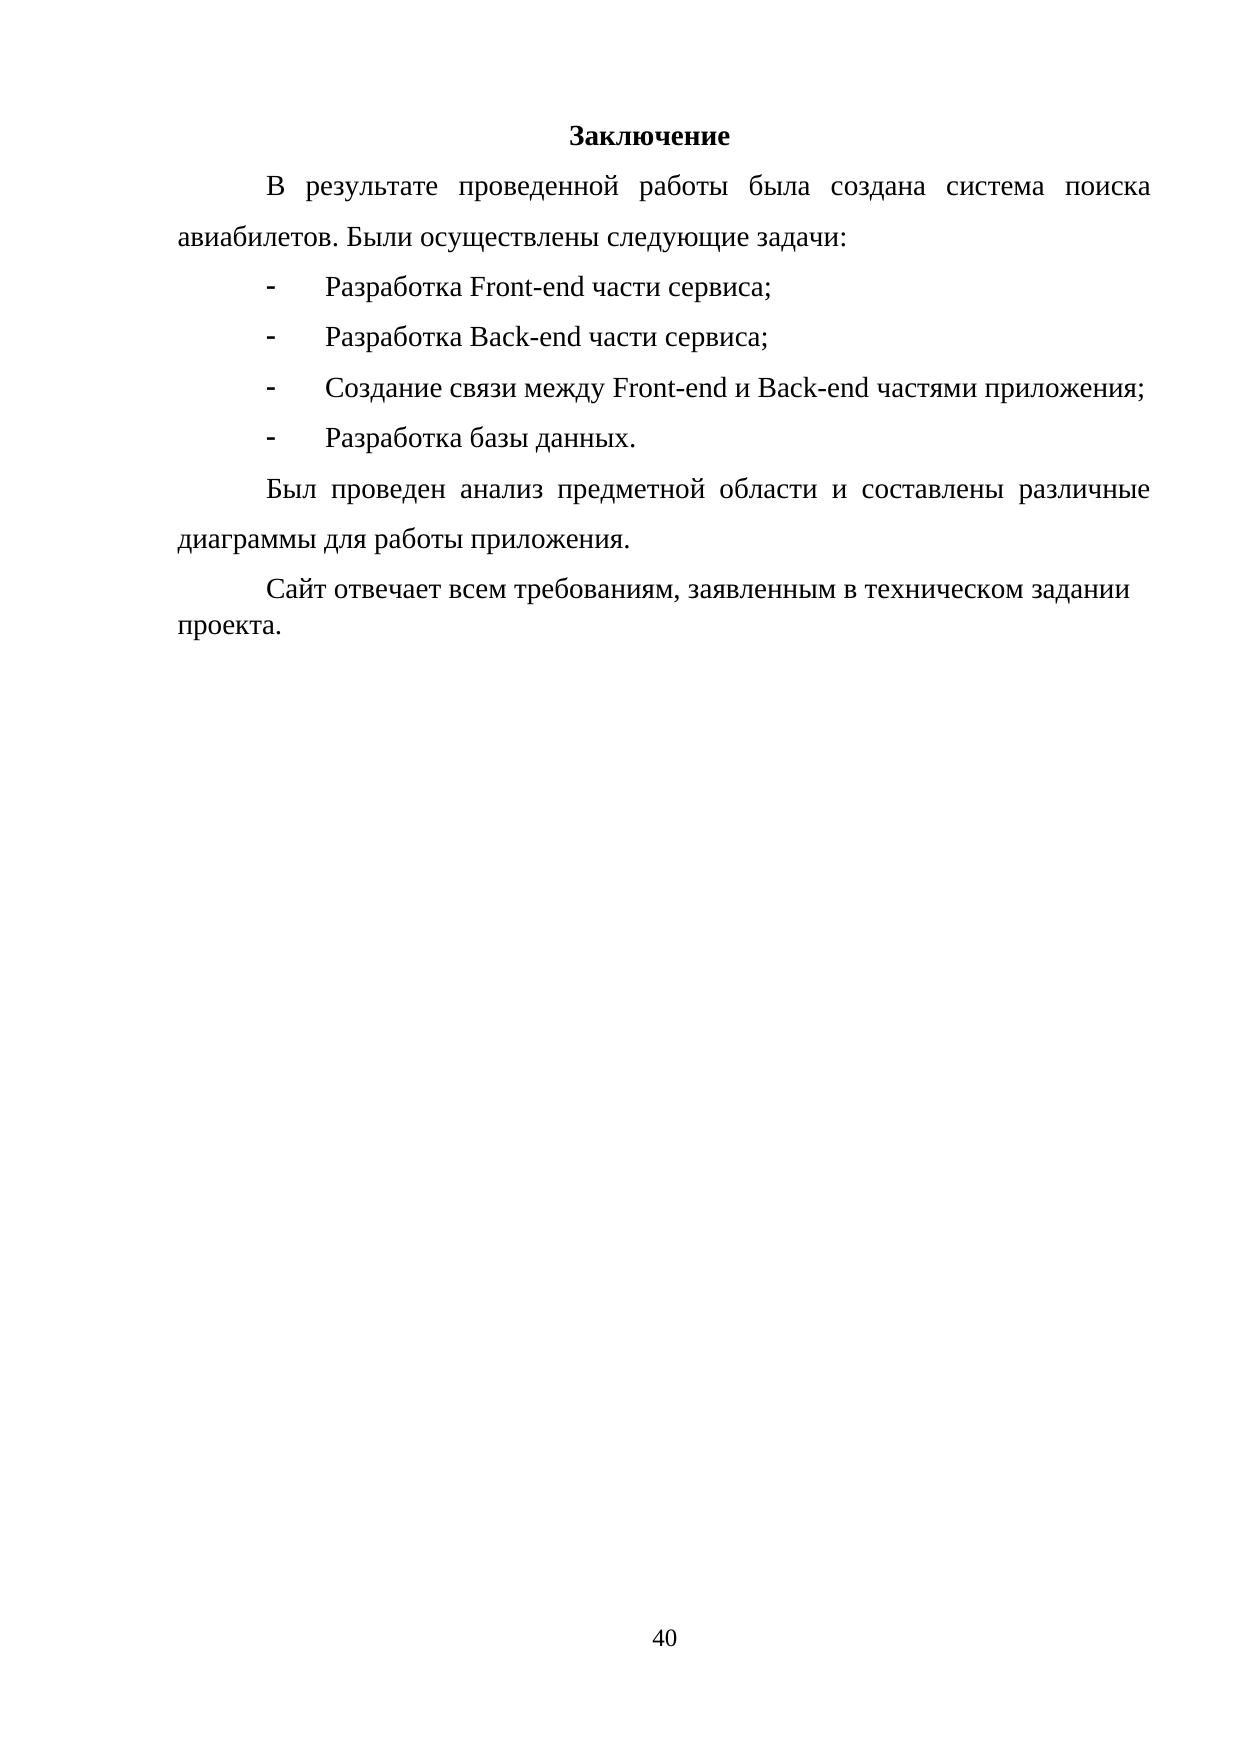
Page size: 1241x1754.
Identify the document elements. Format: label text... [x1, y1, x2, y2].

text Создание связи между Front-end и Back-end частями приложения; [177, 370, 1152, 403]
text Разработка Front-end части сервиса; [177, 269, 1152, 303]
text Разработка Back-end части сервиса; [177, 319, 1152, 353]
text Заключение [148, 118, 1152, 152]
text Был проведен анализ предметной области и составлены различные диаграммы для работы приложения. [177, 471, 1152, 554]
text Сайт отвечает всем требованиям, заявленным в техническом задании проекта. [177, 571, 1152, 641]
text Разработка базы данных. [177, 420, 1152, 454]
text В результате проведенной работы была создана система поиска авиабилетов. Были осуществлены следующие задачи: [177, 168, 1152, 252]
